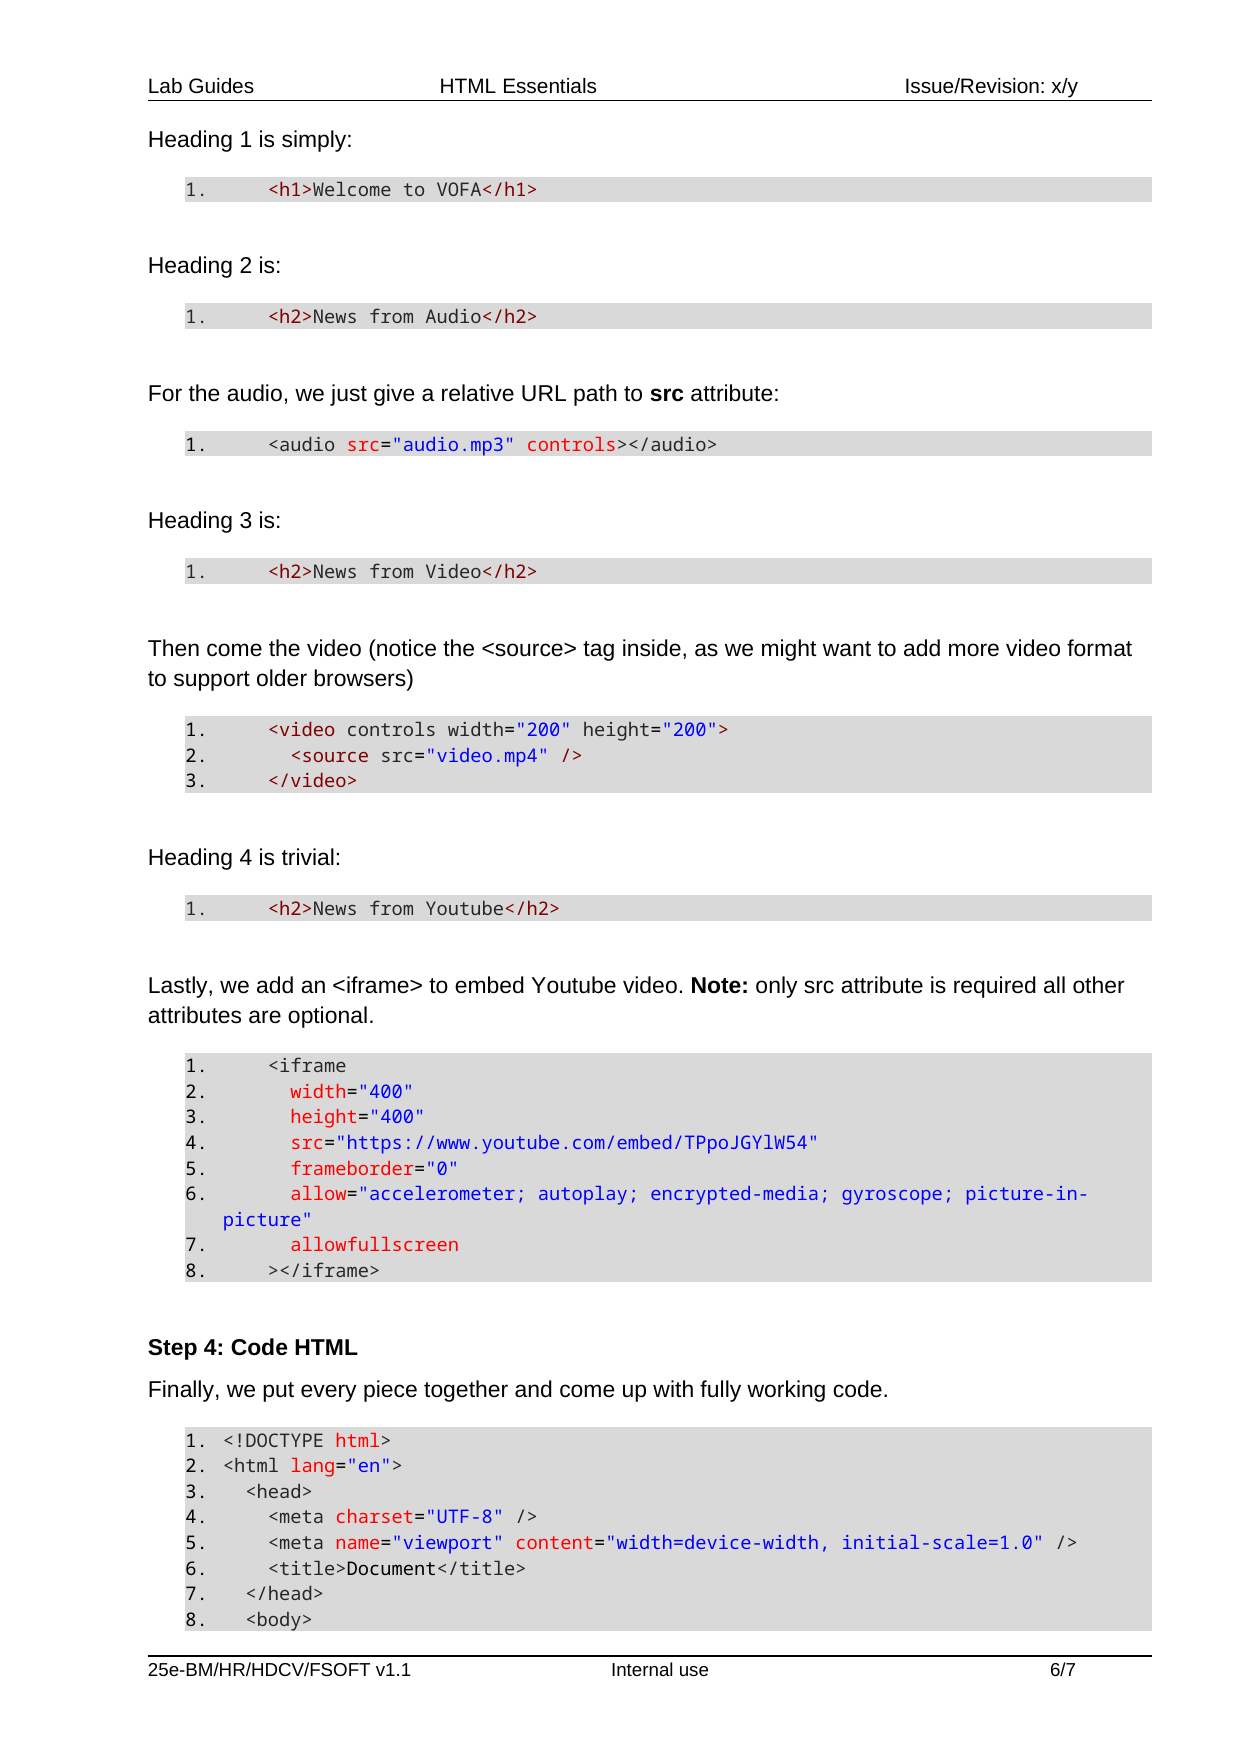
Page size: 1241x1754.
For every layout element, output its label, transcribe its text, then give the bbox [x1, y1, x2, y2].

list <meta name="viewport" content="width=device-width, initial-scale=1.0" /> [185, 1529, 1152, 1555]
text Step 4: Code HTML [148, 1333, 1152, 1360]
text Heading 4 is trivial: [148, 844, 1152, 870]
list <head> [185, 1478, 1152, 1504]
list <source src="video.mp4" /> [185, 742, 1152, 767]
list allowfullscreen [185, 1231, 1152, 1257]
list <h2>News from Audio</h2> [185, 303, 1152, 329]
list <iframe [185, 1053, 1152, 1078]
text Heading 1 is simply: [148, 126, 1152, 152]
list </video> [185, 767, 1152, 793]
text Heading 2 is: [148, 252, 1152, 279]
text Heading 3 is: [148, 507, 1152, 534]
text <h1>Welcome to VOFA</h1> [185, 177, 1152, 202]
list ></iframe> [185, 1257, 1152, 1282]
list <html lang="en"> [185, 1453, 1152, 1478]
list <meta charset="UTF-8" /> [185, 1504, 1152, 1529]
list frameborder="0" [185, 1155, 1152, 1180]
text Finally, we put every piece together and come up with fully working code. [148, 1376, 1152, 1403]
list <body> [185, 1606, 1152, 1631]
text Lastly, we add an <iframe> to embed Youtube video. Note: only src attribute is required all other attributes are optional. [148, 972, 1152, 1028]
list <title>Document</title> [185, 1555, 1152, 1580]
list allow="accelerometer; autoplay; encrypted-media; gyroscope; picture-in-picture" [185, 1180, 1152, 1231]
text Then come the video (notice the <source> tag inside, as we might want to add more video format to support older browsers) [148, 635, 1152, 692]
list height="400" [185, 1104, 1152, 1129]
list <video controls width="200" height="200"> [185, 716, 1152, 742]
text For the audio, we just give a relative URL path to src attribute: [148, 380, 1152, 406]
list width="400" [185, 1078, 1152, 1104]
list <h2>News from Youtube</h2> [185, 895, 1152, 921]
list <h2>News from Video</h2> [185, 558, 1152, 584]
list <audio src="audio.mp3" controls></audio> [185, 431, 1152, 456]
list <!DOCTYPE html> [185, 1427, 1152, 1453]
list </head> [185, 1580, 1152, 1606]
list src="https://www.youtube.com/embed/TPpoJGYlW54" [185, 1129, 1152, 1155]
